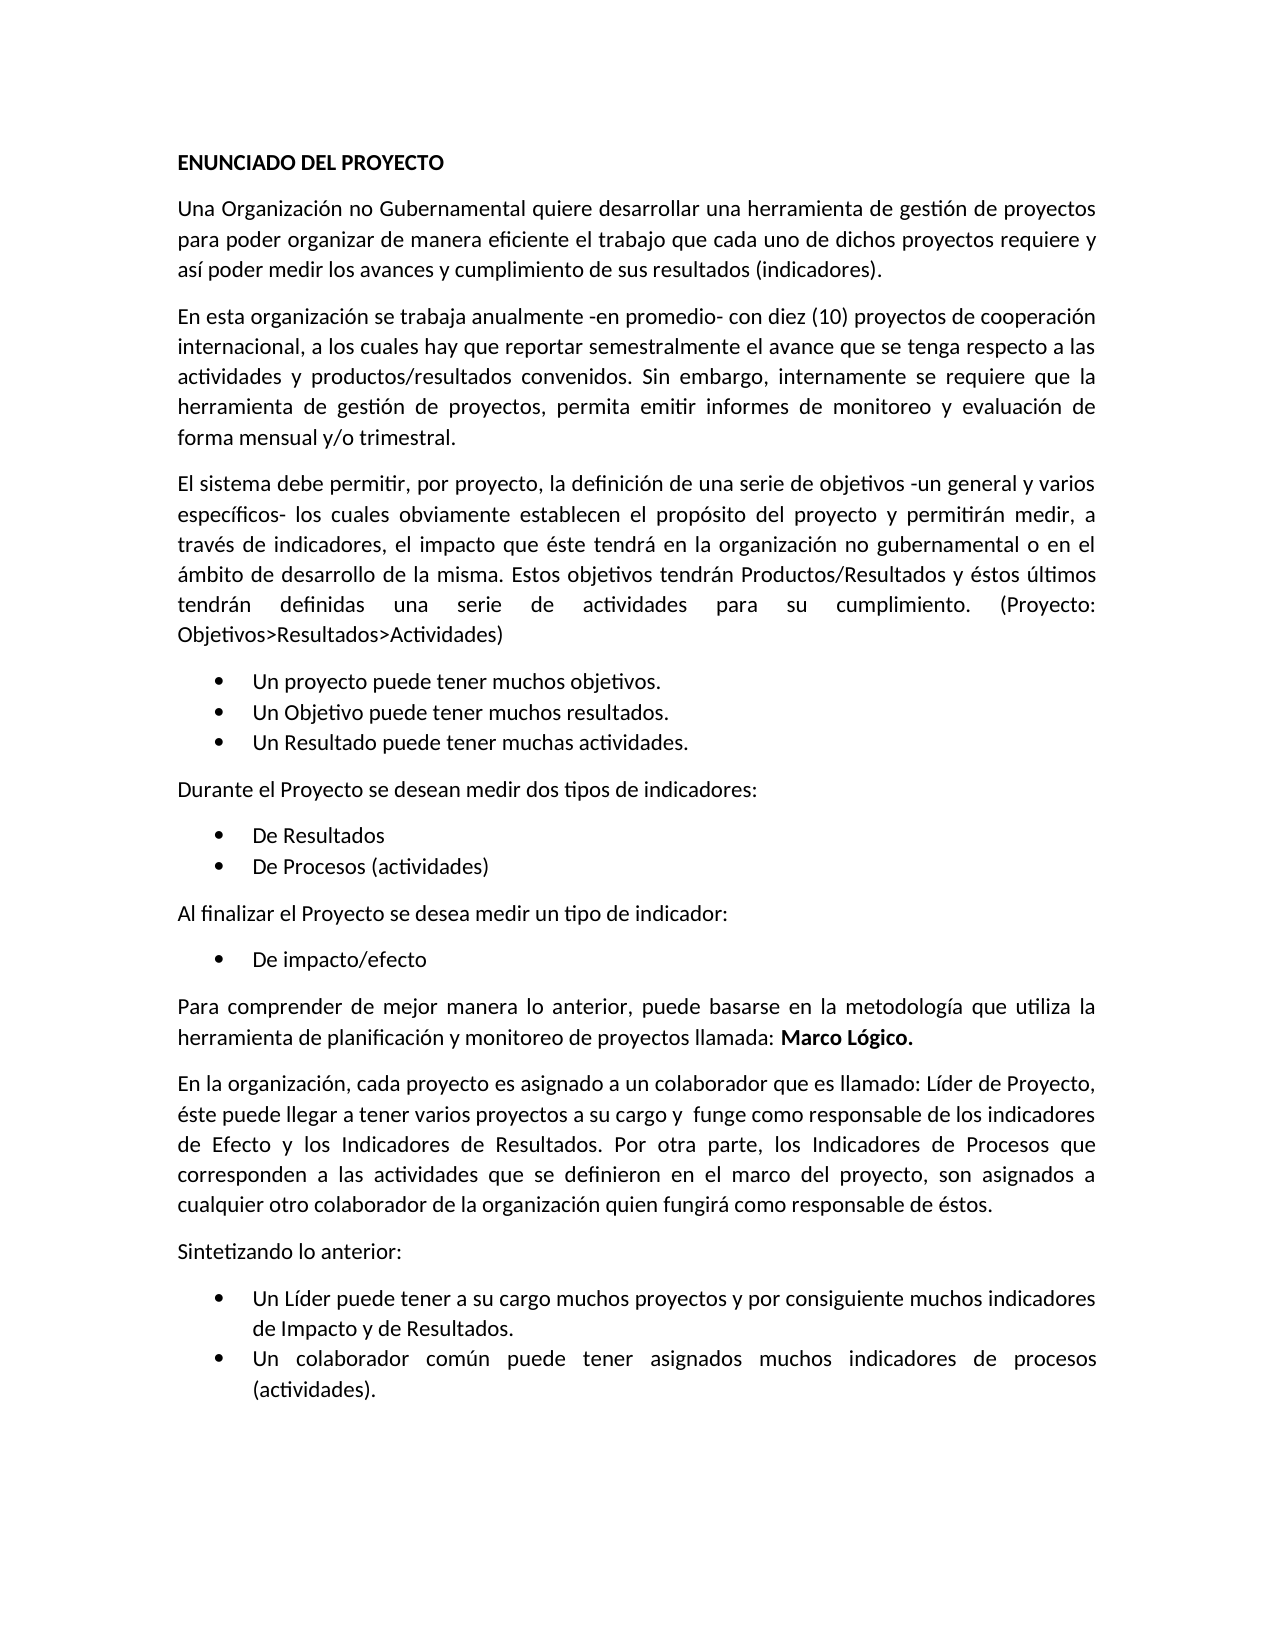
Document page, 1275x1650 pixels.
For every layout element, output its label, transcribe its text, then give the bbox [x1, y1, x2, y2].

text ENUNCIADO DEL PROYECTO [177, 148, 1098, 176]
list Un Líder puede tener a su cargo muchos proyectos y por consiguiente muchos indicadores de Impacto y de Resultados. [215, 1284, 1098, 1342]
text En esta organización se trabaja anualmente -en promedio- con diez (10) proyectos de cooperación internacional, a los cuales hay que reportar semestralmente el avance que se tenga respecto a las actividades y productos/resultados convenidos. Sin embargo, internamente se requiere que la herramienta de gestión de proyectos, permita emitir informes de monitoreo y evaluación de forma mensual y/o trimestral. [177, 302, 1098, 451]
list De Resultados [215, 822, 1098, 849]
list Un colaborador común puede tener asignados muchos indicadores de procesos (actividades). [215, 1344, 1098, 1403]
text Al finalizar el Proyecto se desea medir un tipo de indicador: [177, 899, 1098, 927]
text Durante el Proyecto se desean medir dos tipos de indicadores: [177, 775, 1098, 803]
list Un Objetivo puede tener muchos resultados. [215, 698, 1098, 726]
list Un proyecto puede tener muchos objetivos. [215, 667, 1098, 695]
text Sintetizando lo anterior: [177, 1237, 1098, 1265]
list De impacto/efecto [215, 946, 1098, 973]
list Un Resultado puede tener muchas actividades. [215, 728, 1098, 756]
text Para comprender de mejor manera lo anterior, puede basarse en la metodología que utiliza la herramienta de planificación y monitoreo de proyectos llamada: Marco Lógico. [177, 992, 1098, 1051]
text En la organización, cada proyecto es asignado a un colaborador que es llamado: Líder de Proyecto, éste puede llegar a tener varios proyectos a su cargo y funge como responsable de los indicadores de Efecto y los Indicadores de Resultados. Por otra parte, los Indicadores de Procesos que corresponden a las actividades que se definieron en el marco del proyecto, son asignados a cualquier otro colaborador de la organización quien fungirá como responsable de éstos. [177, 1069, 1098, 1218]
list De Procesos (actividades) [215, 852, 1098, 880]
text El sistema debe permitir, por proyecto, la definición de una serie de objetivos -un general y varios específicos- los cuales obviamente establecen el propósito del proyecto y permitirán medir, a través de indicadores, el impacto que éste tendrá en la organización no gubernamental o en el ámbito de desarrollo de la misma. Estos objetivos tendrán Productos/Resultados y éstos últimos tendrán definidas una serie de actividades para su cumplimiento. (Proyecto: Objetivos>Resultados>Actividades) [177, 469, 1098, 648]
text Una Organización no Gubernamental quiere desarrollar una herramienta de gestión de proyectos para poder organizar de manera eficiente el trabajo que cada uno de dichos proyectos requiere y así poder medir los avances y cumplimiento de sus resultados (indicadores). [177, 194, 1098, 283]
